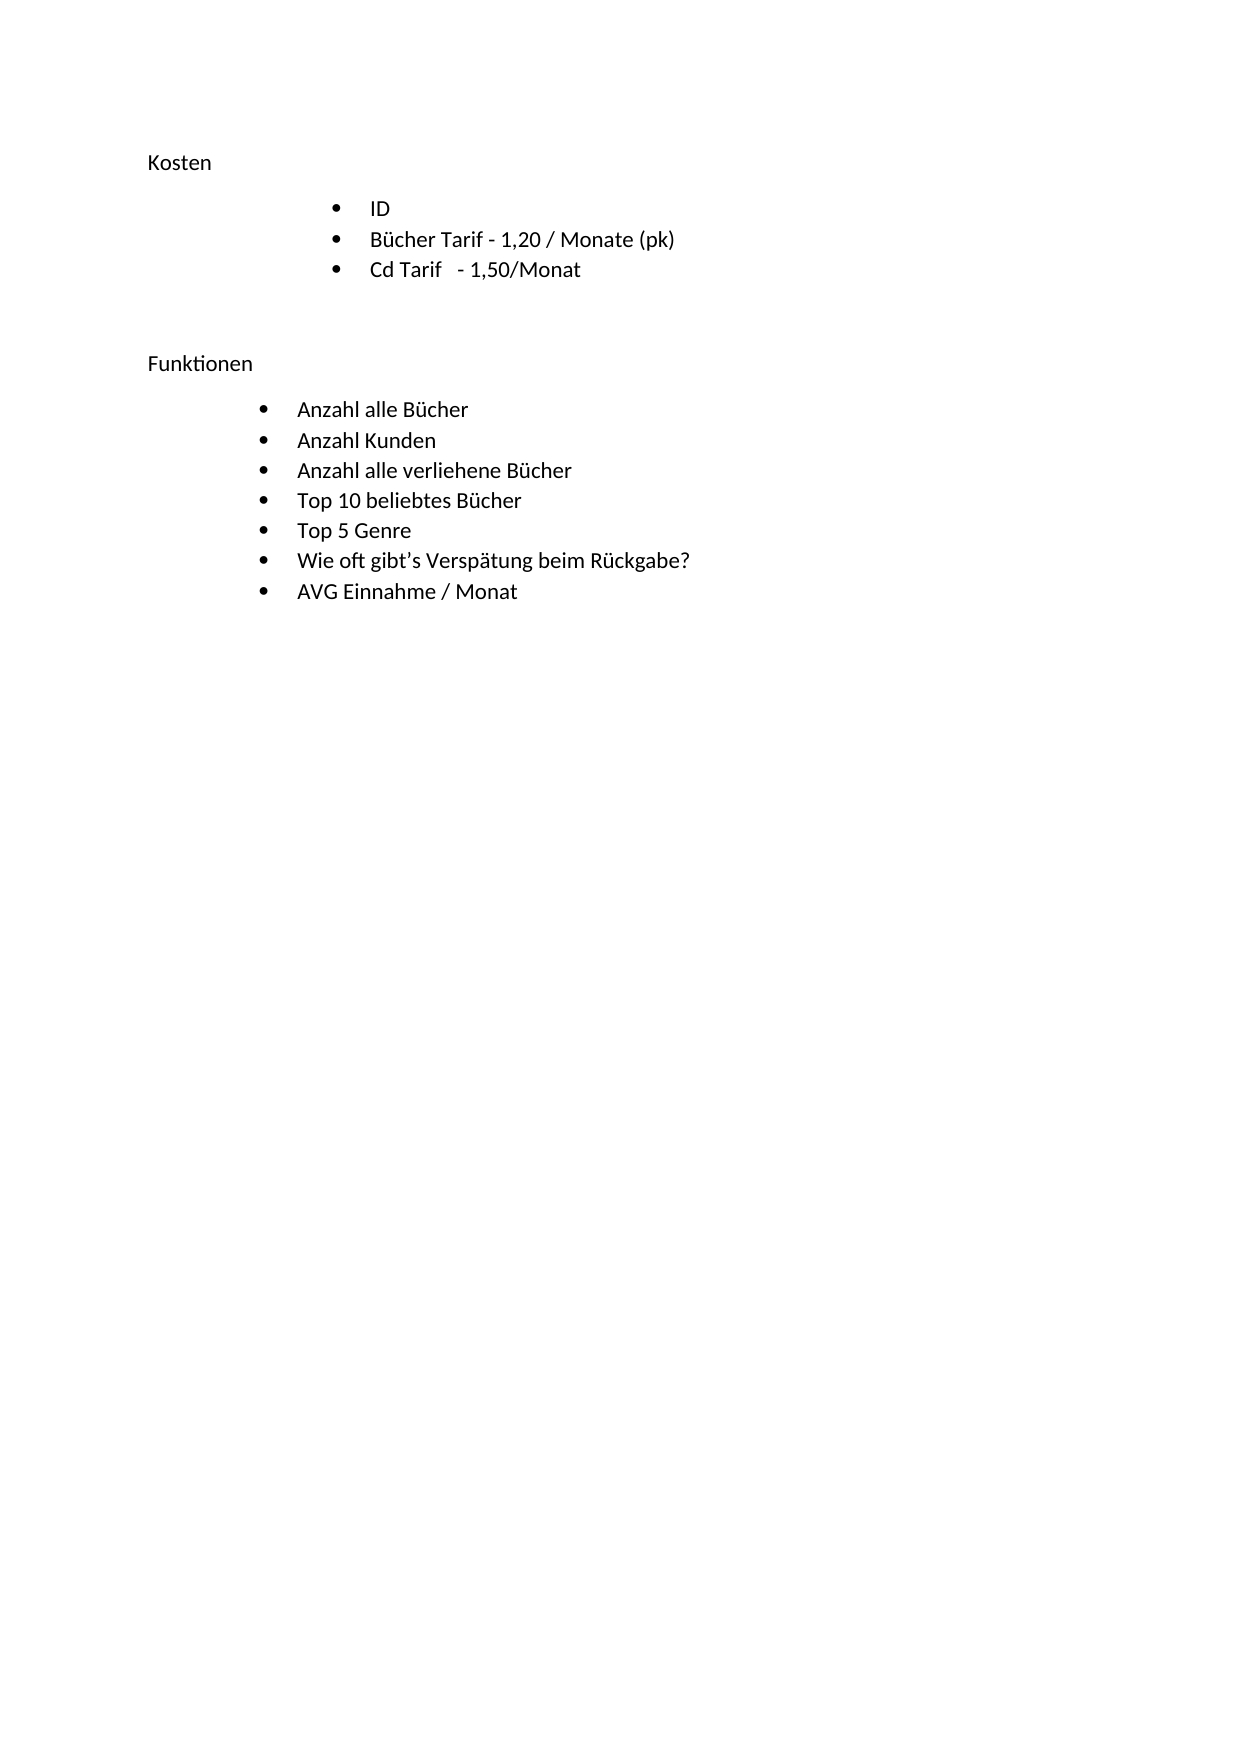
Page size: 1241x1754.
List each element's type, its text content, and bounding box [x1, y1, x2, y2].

list Cd Tarif - 1,50/Monat [332, 255, 1093, 283]
list Anzahl alle verliehene Bücher [259, 456, 1093, 484]
list Wie oft gibt’s Verspätung beim Rückgabe? [259, 547, 1093, 574]
list Anzahl alle Bücher [259, 396, 1093, 423]
list Top 5 Genre [259, 516, 1093, 544]
text Kosten [148, 148, 1093, 176]
list AVG Einnahme / Monat [259, 577, 1093, 605]
list ID [332, 194, 1093, 222]
text Funktionen [148, 349, 1093, 377]
list Top 10 beliebtes Bücher [259, 486, 1093, 514]
list Bücher Tarif - 1,20 / Monate (pk) [332, 225, 1093, 253]
list Anzahl Kunden [259, 426, 1093, 454]
